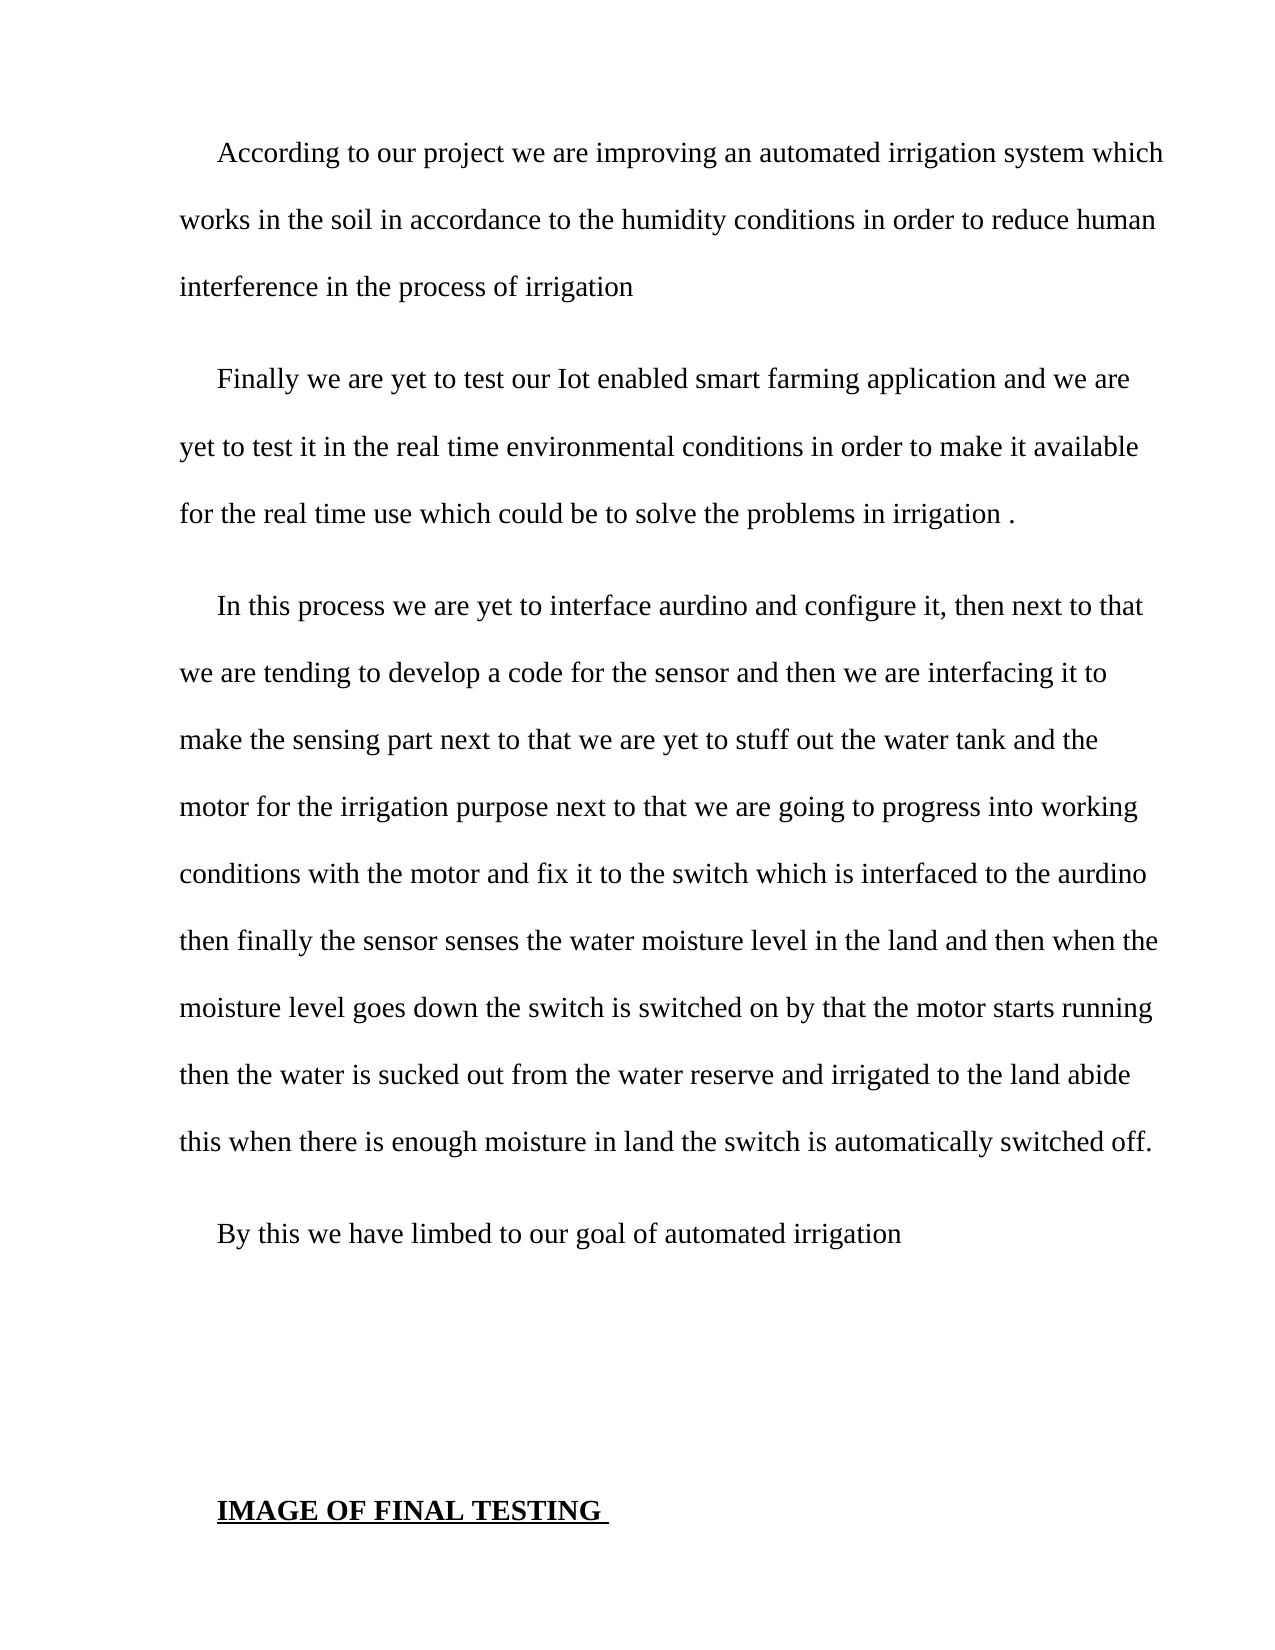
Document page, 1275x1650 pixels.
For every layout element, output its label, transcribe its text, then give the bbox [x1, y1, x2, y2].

text In this process we are yet to interface aurdino and configure it, then next to that we are tending to develop a code for the sensor and then we are interfacing it to make the sensing part next to that we are yet to stuff out the water tank and the motor for the irrigation purpose next to that we are going to progress into working conditions with the motor and fix it to the switch which is interfaced to the aurdino then finally the sensor senses the water moisture level in the land and then when the moisture level goes down the switch is switched on by that the motor starts running then the water is sucked out from the water reserve and irrigated to the land abide this when there is enough moisture in land the switch is automatically switched off. [179, 588, 1171, 1158]
text By this we have limbed to our goal of automated irrigation [179, 1217, 1171, 1250]
text According to our project we are improving an automated irrigation system which works in the soil in accordance to the humidity conditions in order to reduce human interference in the process of irrigation [179, 135, 1171, 303]
text Finally we are yet to test our Iot enabled smart farming application and we are yet to test it in the real time environmental conditions in order to make it available for the real time use which could be to solve the problems in irrigation . [179, 362, 1171, 529]
text IMAGE OF FINAL TESTING [179, 1493, 1171, 1526]
